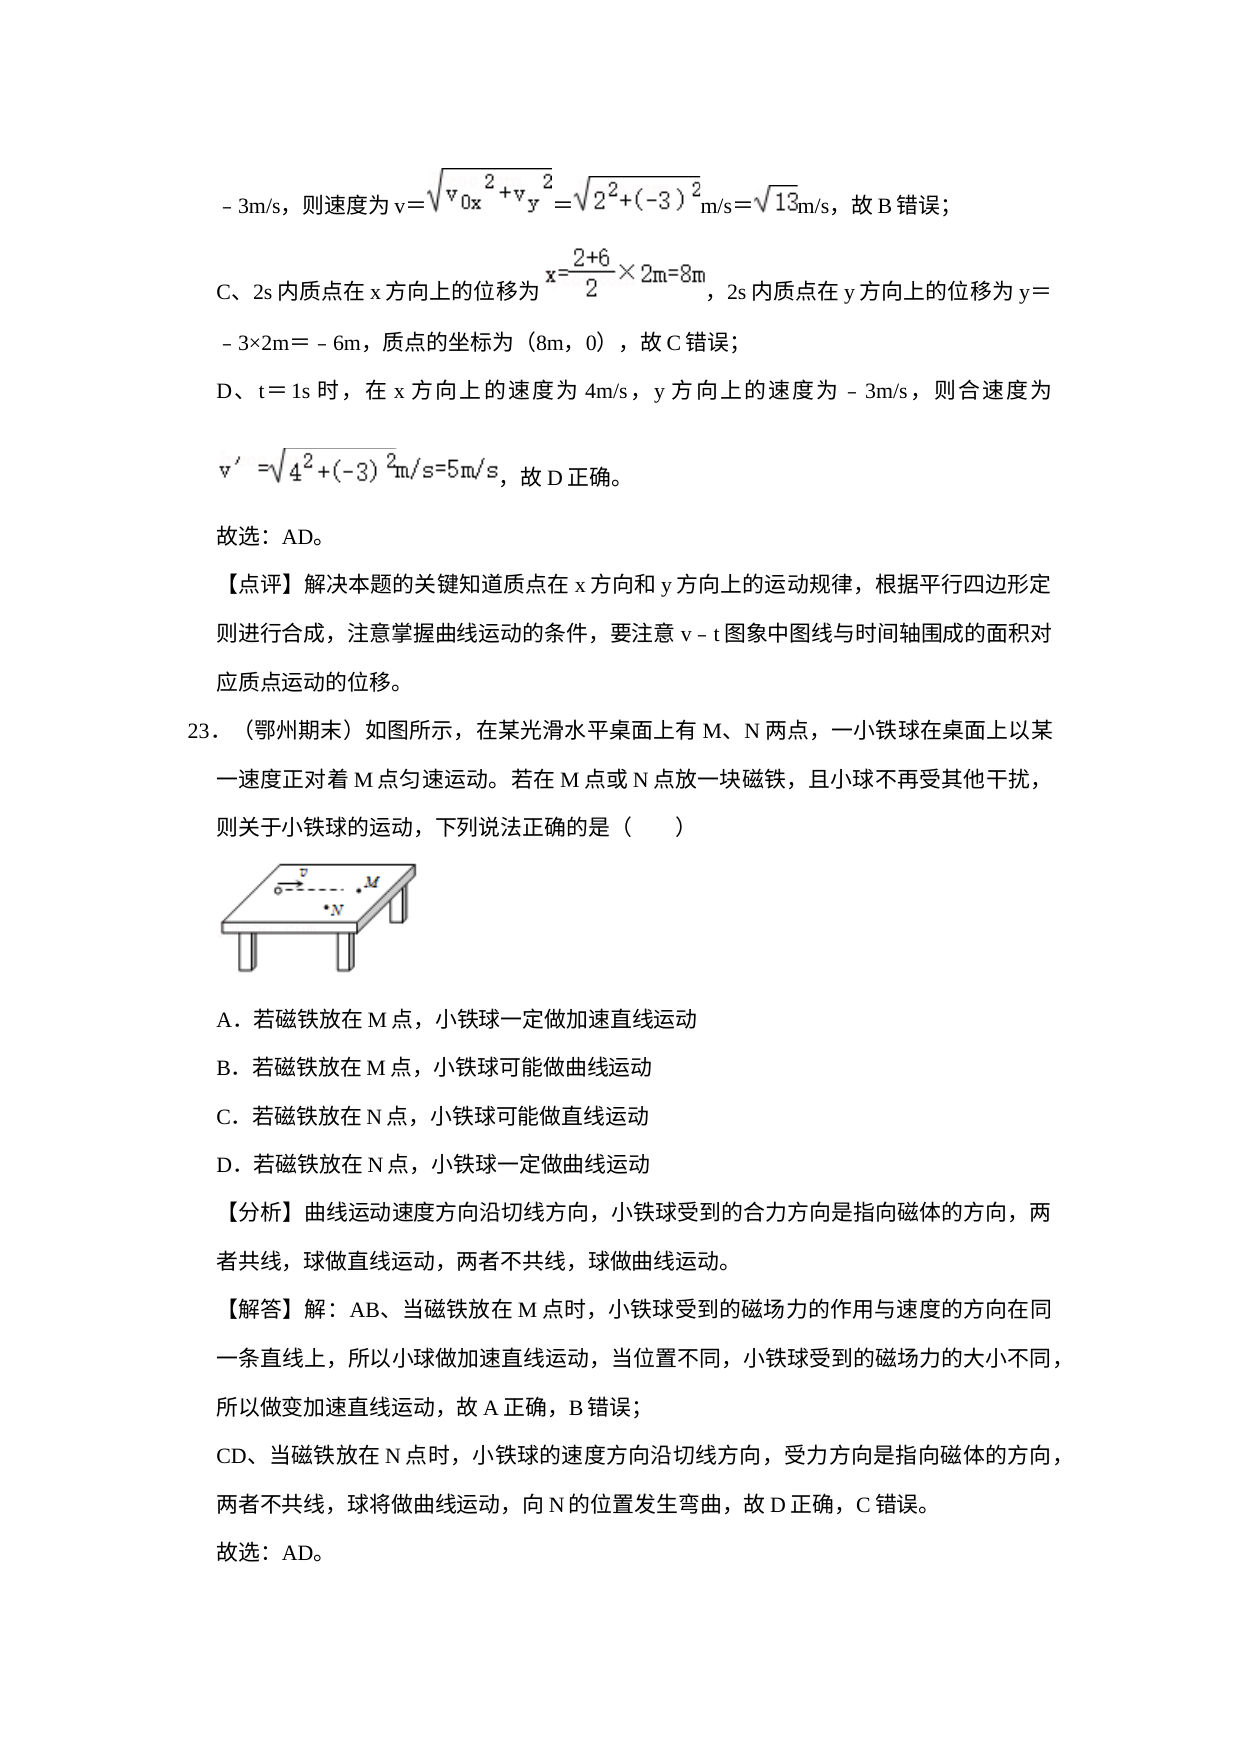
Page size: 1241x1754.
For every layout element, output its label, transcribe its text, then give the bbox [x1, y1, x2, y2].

text 【点评】解决本题的关键知道质点在x方向和y方向上的运动规律，根据平行四边形定则进行合成，注意掌握曲线运动的条件，要注意v﹣t图象中图线与时间轴围成的面积对应质点运动的位移。 [216, 567, 1053, 697]
text A．若磁铁放在M点，小铁球一定做加速直线运动 [187, 1002, 1053, 1034]
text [216, 162, 1053, 227]
text C、2s内质点在x方向上的位移为，2s内质点在y方向上的位移为y＝﹣3×2m＝﹣6m，质点的坐标为（8m，0），故C错误； [216, 243, 1053, 357]
text D、t＝1s时，在x方向上的速度为4m/s，y方向上的速度为﹣3m/s，则合速度为，故D正确。 [216, 372, 1053, 502]
text C．若磁铁放在N点，小铁球可能做直线运动 [187, 1098, 1053, 1131]
text 23．（鄂州期末）如图所示，在某光滑水平桌面上有M、N两点，一小铁球在桌面上以某一速度正对着M点匀速运动。若在M点或N点放一块磁铁，且小球不再受其他干扰，则关于小铁球的运动，下列说法正确的是（ ） [187, 712, 1053, 842]
text CD、当磁铁放在N点时，小铁球的速度方向沿切线方向，受力方向是指向磁体的方向，两者不共线，球将做曲线运动，向N的位置发生弯曲，故D正确，C错误。 [216, 1438, 1053, 1519]
text 【分析】曲线运动速度方向沿切线方向，小铁球受到的合力方向是指向磁体的方向，两者共线，球做直线运动，两者不共线，球做曲线运动。 [216, 1195, 1053, 1276]
picture [426, 168, 552, 214]
picture [540, 244, 705, 300]
picture [753, 185, 798, 214]
text D．若磁铁放在N点，小铁球一定做曲线运动 [187, 1147, 1053, 1179]
picture [216, 858, 421, 977]
picture [216, 448, 499, 486]
text 故选：AD。 [216, 1535, 1053, 1567]
picture [573, 176, 701, 214]
text 故选：AD。 [216, 518, 1053, 551]
text 【解答】解：AB、当磁铁放在M点时，小铁球受到的磁场力的作用与速度的方向在同一条直线上，所以小球做加速直线运动，当位置不同，小铁球受到的磁场力的大小不同，所以做变加速直线运动，故A正确，B错误； [216, 1292, 1053, 1422]
text B．若磁铁放在M点，小铁球可能做曲线运动 [187, 1050, 1053, 1082]
